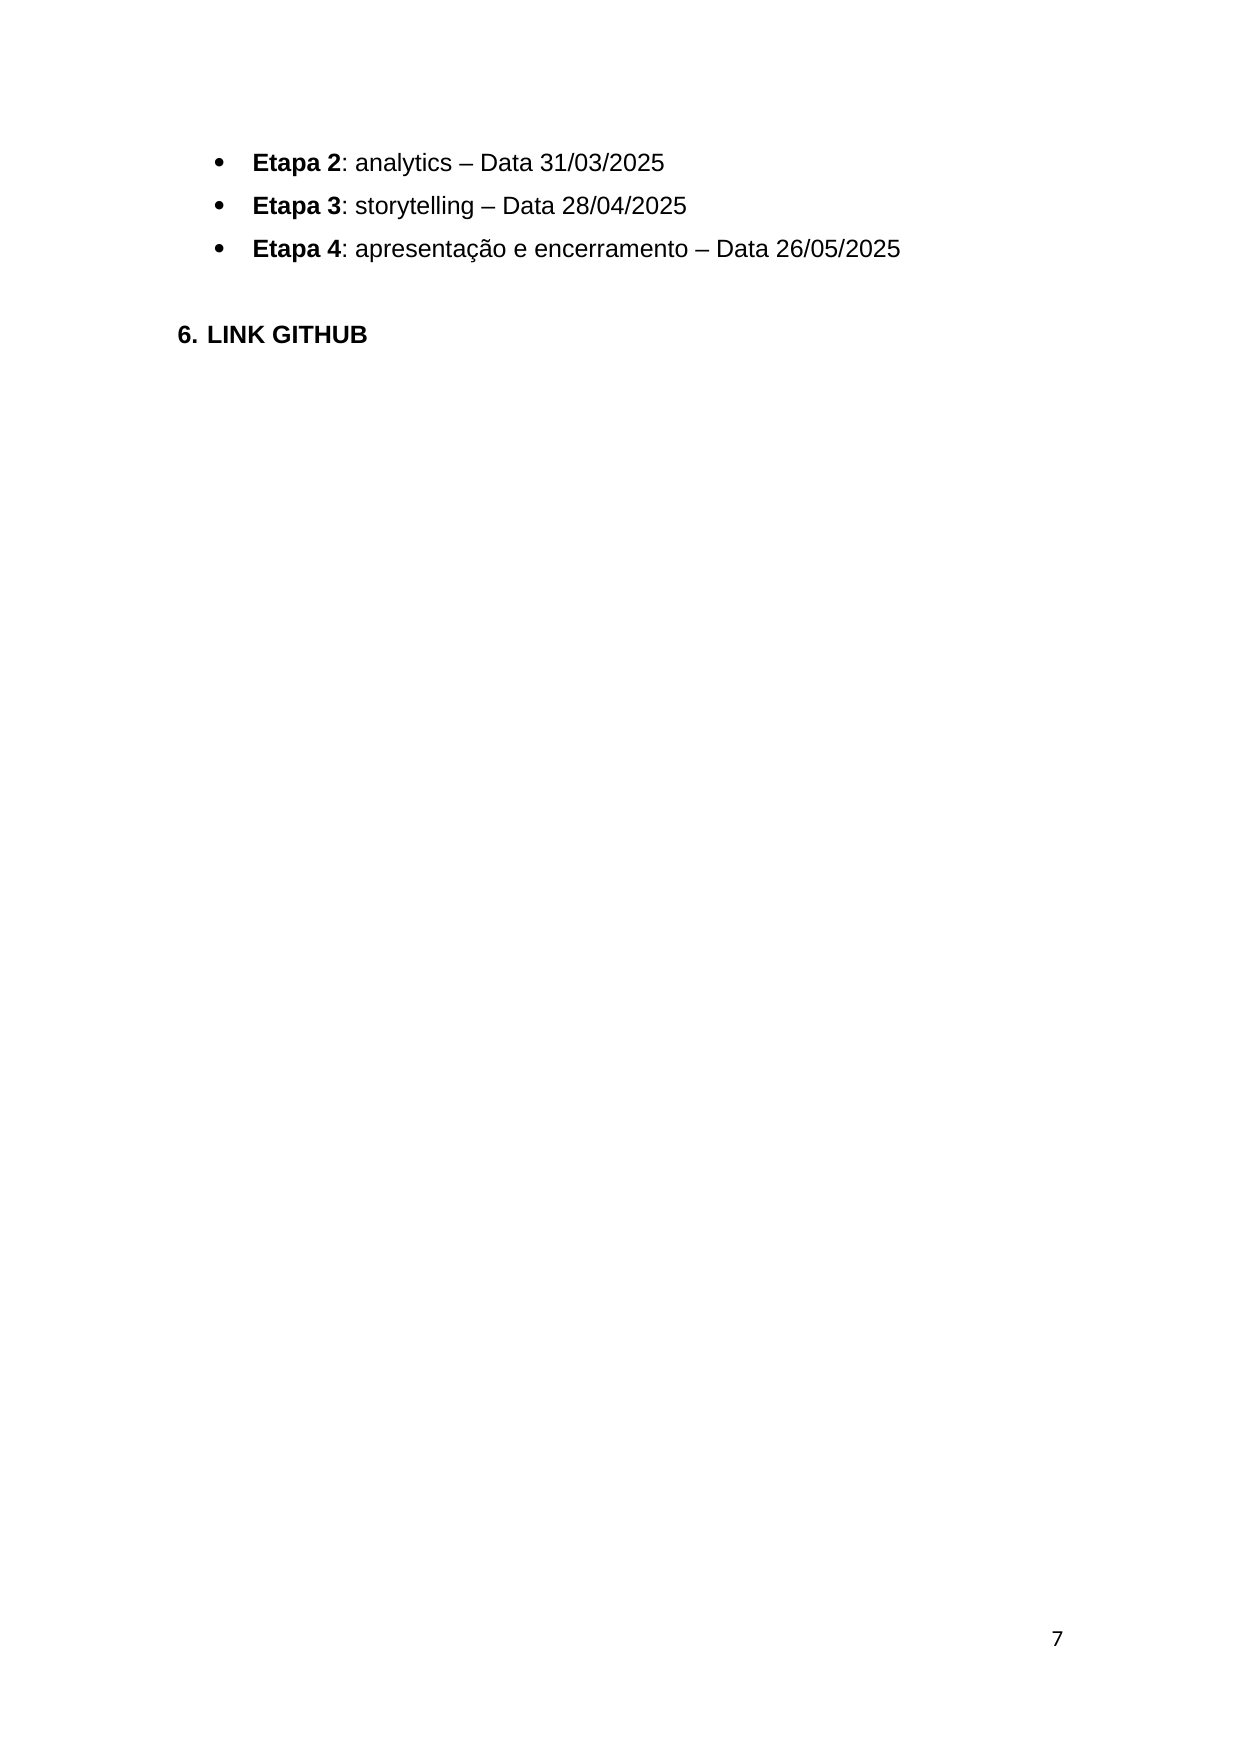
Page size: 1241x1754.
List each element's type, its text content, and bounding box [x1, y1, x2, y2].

list Etapa 2: analytics – Data 31/03/2025 [215, 148, 1063, 176]
list Etapa 4: apresentação e encerramento – Data 26/05/2025 [215, 234, 1063, 263]
subtitle LINK GITHUB [177, 320, 1063, 349]
list Etapa 3: storytelling – Data 28/04/2025 [215, 191, 1063, 220]
